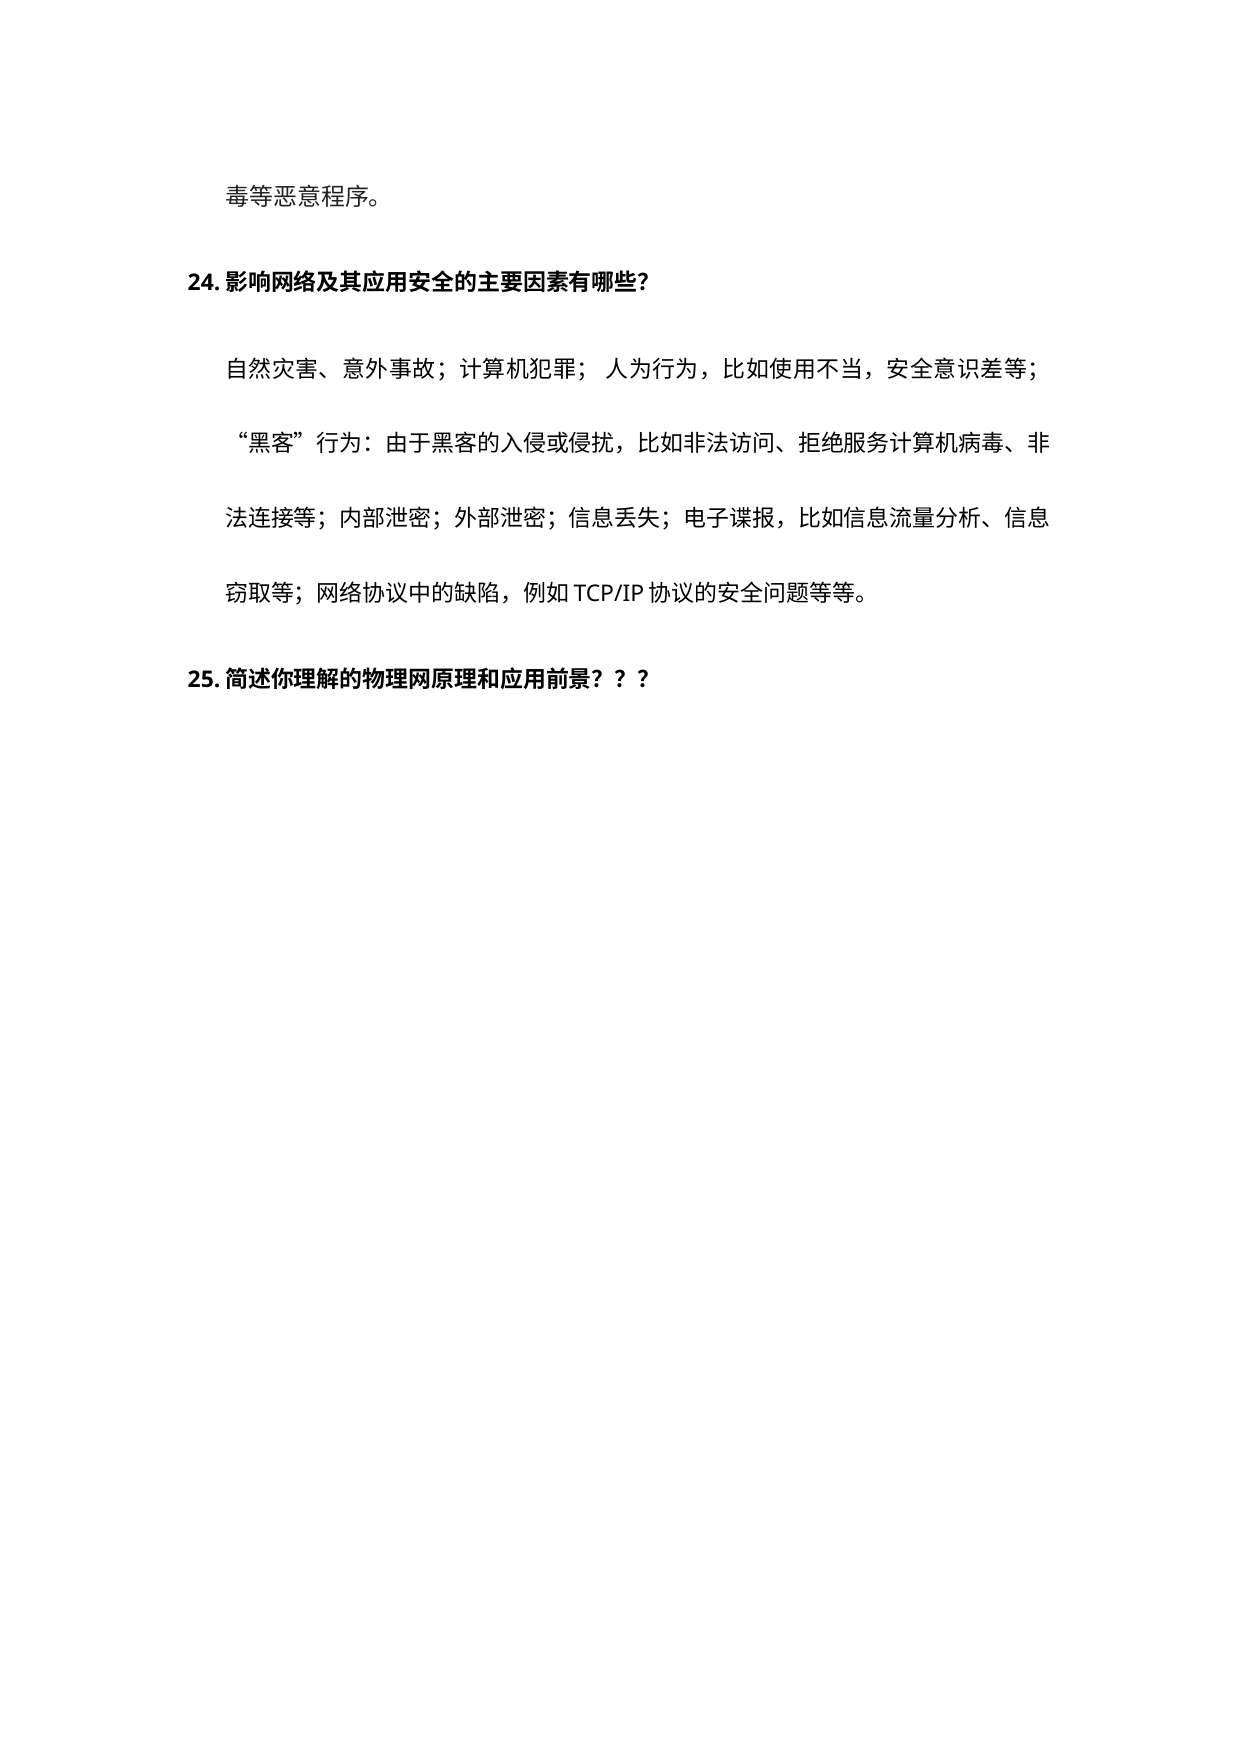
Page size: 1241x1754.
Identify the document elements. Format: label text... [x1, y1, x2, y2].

list 简述你理解的物理网原理和应用前景？？？ [187, 645, 1053, 710]
list 自然灾害、意外事故；计算机犯罪； 人为行为，比如使用不当，安全意识差等；“黑客”行为：由于黑客的入侵或侵扰，比如非法访问、拒绝服务计算机病毒、非法连接等；内部泄密；外部泄密；信息丢失；电子谍报，比如信息流量分析、信息窃取等；网络协议中的缺陷，例如TCP/IP协议的安全问题等等。 [225, 334, 1053, 624]
list 影响网络及其应用安全的主要因素有哪些？ [187, 248, 1053, 313]
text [225, 162, 1053, 227]
